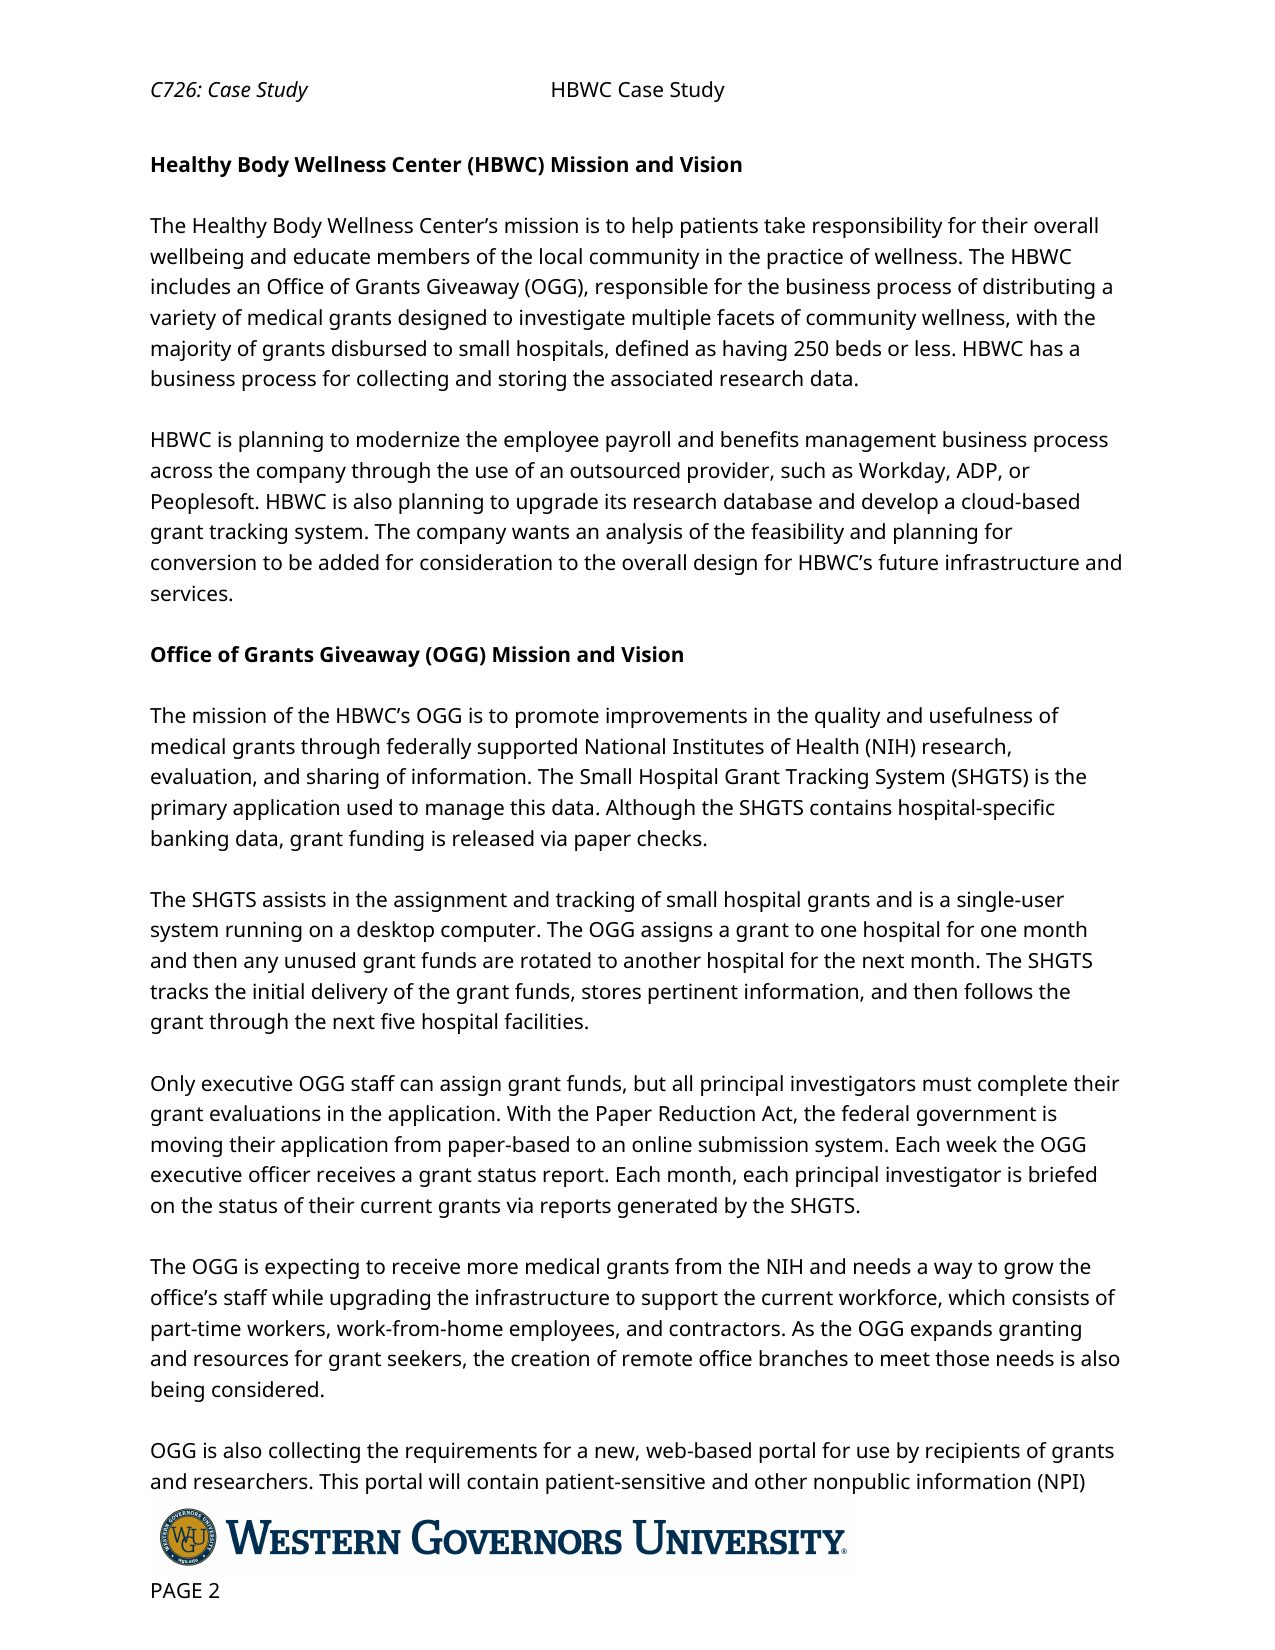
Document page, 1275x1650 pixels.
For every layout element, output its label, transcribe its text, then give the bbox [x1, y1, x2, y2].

text The mission of the HBWC’s OGG is to promote improvements in the quality and usefulness of medical grants through federally supported National Institutes of Health (NIH) research, evaluation, and sharing of information. The Small Hospital Grant Tracking System (SHGTS) is the primary application used to manage this data. Although the SHGTS contains hospital-specific banking data, grant funding is released via paper checks. [150, 701, 1125, 852]
picture [150, 1497, 860, 1577]
text Office of Grants Giveaway (OGG) Mission and Vision [150, 640, 1125, 668]
text The Healthy Body Wellness Center’s mission is to help patients take responsibility for their overall wellbeing and educate members of the local community in the practice of wellness. The HBWC includes an Office of Grants Giveaway (OGG), responsible for the business process of distributing a variety of medical grants designed to investigate multiple facets of community wellness, with the majority of grants disbursed to small hospitals, defined as having 250 beds or less. HBWC has a business process for collecting and storing the associated research data. [150, 211, 1125, 393]
text Healthy Body Wellness Center (HBWC) Mission and Vision [150, 150, 1125, 178]
text The OGG is expecting to receive more medical grants from the NIH and needs a way to grow the office’s staff while upgrading the infrastructure to support the current workforce, which consists of part-time workers, work-from-home employees, and contractors. As the OGG expands granting and resources for grant seekers, the creation of remote office branches to meet those needs is also being considered. [150, 1252, 1125, 1403]
text HBWC is planning to modernize the employee payroll and benefits management business process across the company through the use of an outsourced provider, such as Workday, ADP, or Peoplesoft. HBWC is also planning to upgrade its research database and develop a cloud-based grant tracking system. The company wants an analysis of the feasibility and planning for conversion to be added for consideration to the overall design for HBWC’s future infrastructure and services. [150, 426, 1125, 607]
text The SHGTS assists in the assignment and tracking of small hospital grants and is a single-user system running on a desktop computer. The OGG assigns a grant to one hospital for one month and then any unused grant funds are rotated to another hospital for the next month. The SHGTS tracks the initial delivery of the grant funds, stores pertinent information, and then follows the grant through the next five hospital facilities. [150, 885, 1125, 1036]
text Only executive OGG staff can assign grant funds, but all principal investigators must complete their grant evaluations in the application. With the Paper Reduction Act, the federal government is moving their application from paper-based to an online submission system. Each week the OGG executive officer receives a grant status report. Each month, each principal investigator is briefed on the status of their current grants via reports generated by the SHGTS. [150, 1069, 1125, 1220]
